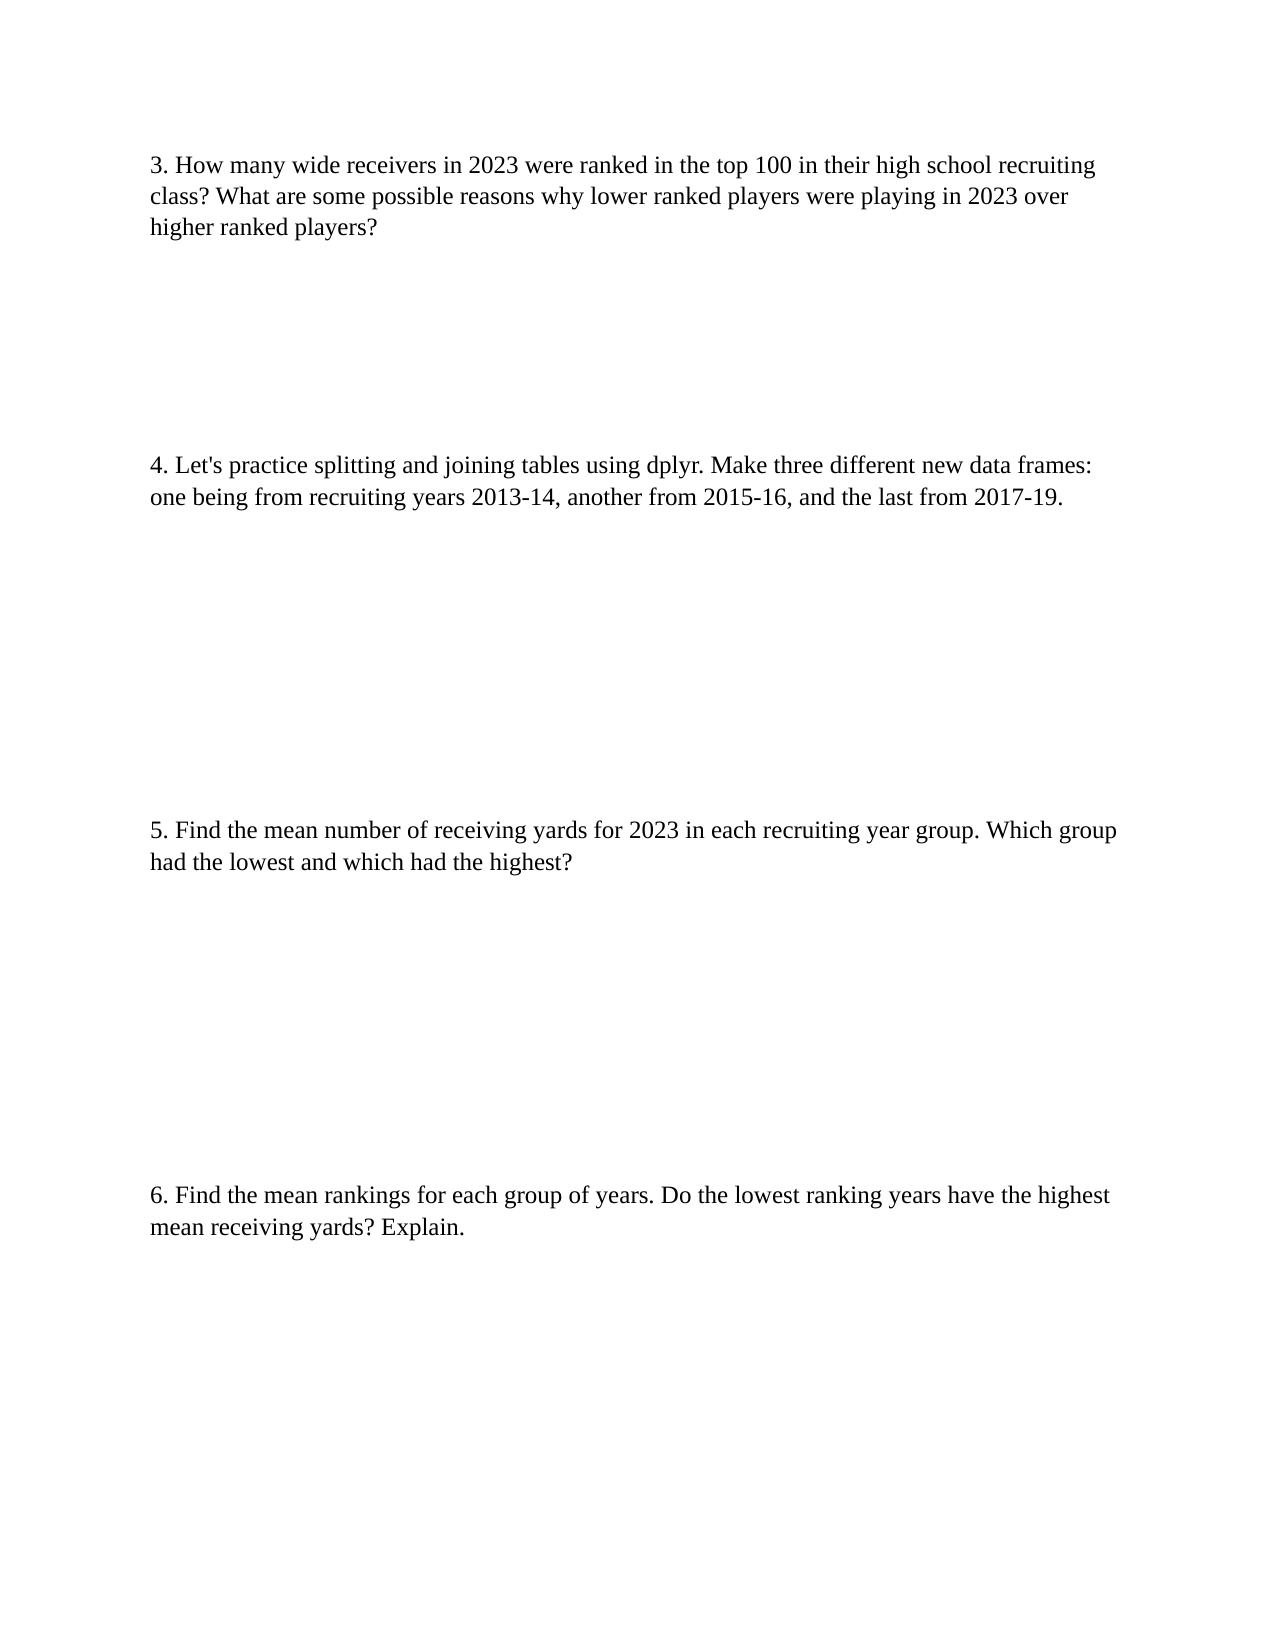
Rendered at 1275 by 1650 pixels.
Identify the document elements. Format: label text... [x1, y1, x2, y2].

text 4. Let's practice splitting and joining tables using dplyr. Make three different new data frames: one being from recruiting years 2013-14, another from 2015-16, and the last from 2017-19. [150, 451, 1125, 510]
text 6. Find the mean rankings for each group of years. Do the lowest ranking years have the highest mean receiving yards? Explain. [150, 1181, 1125, 1240]
text 5. Find the mean number of receiving yards for 2023 in each recruiting year group. Which group had the lowest and which had the highest? [150, 816, 1125, 875]
text 3. How many wide receivers in 2023 were ranked in the top 100 in their high school recruiting class? What are some possible reasons why lower ranked players were playing in 2023 over higher ranked players? [150, 150, 1125, 241]
